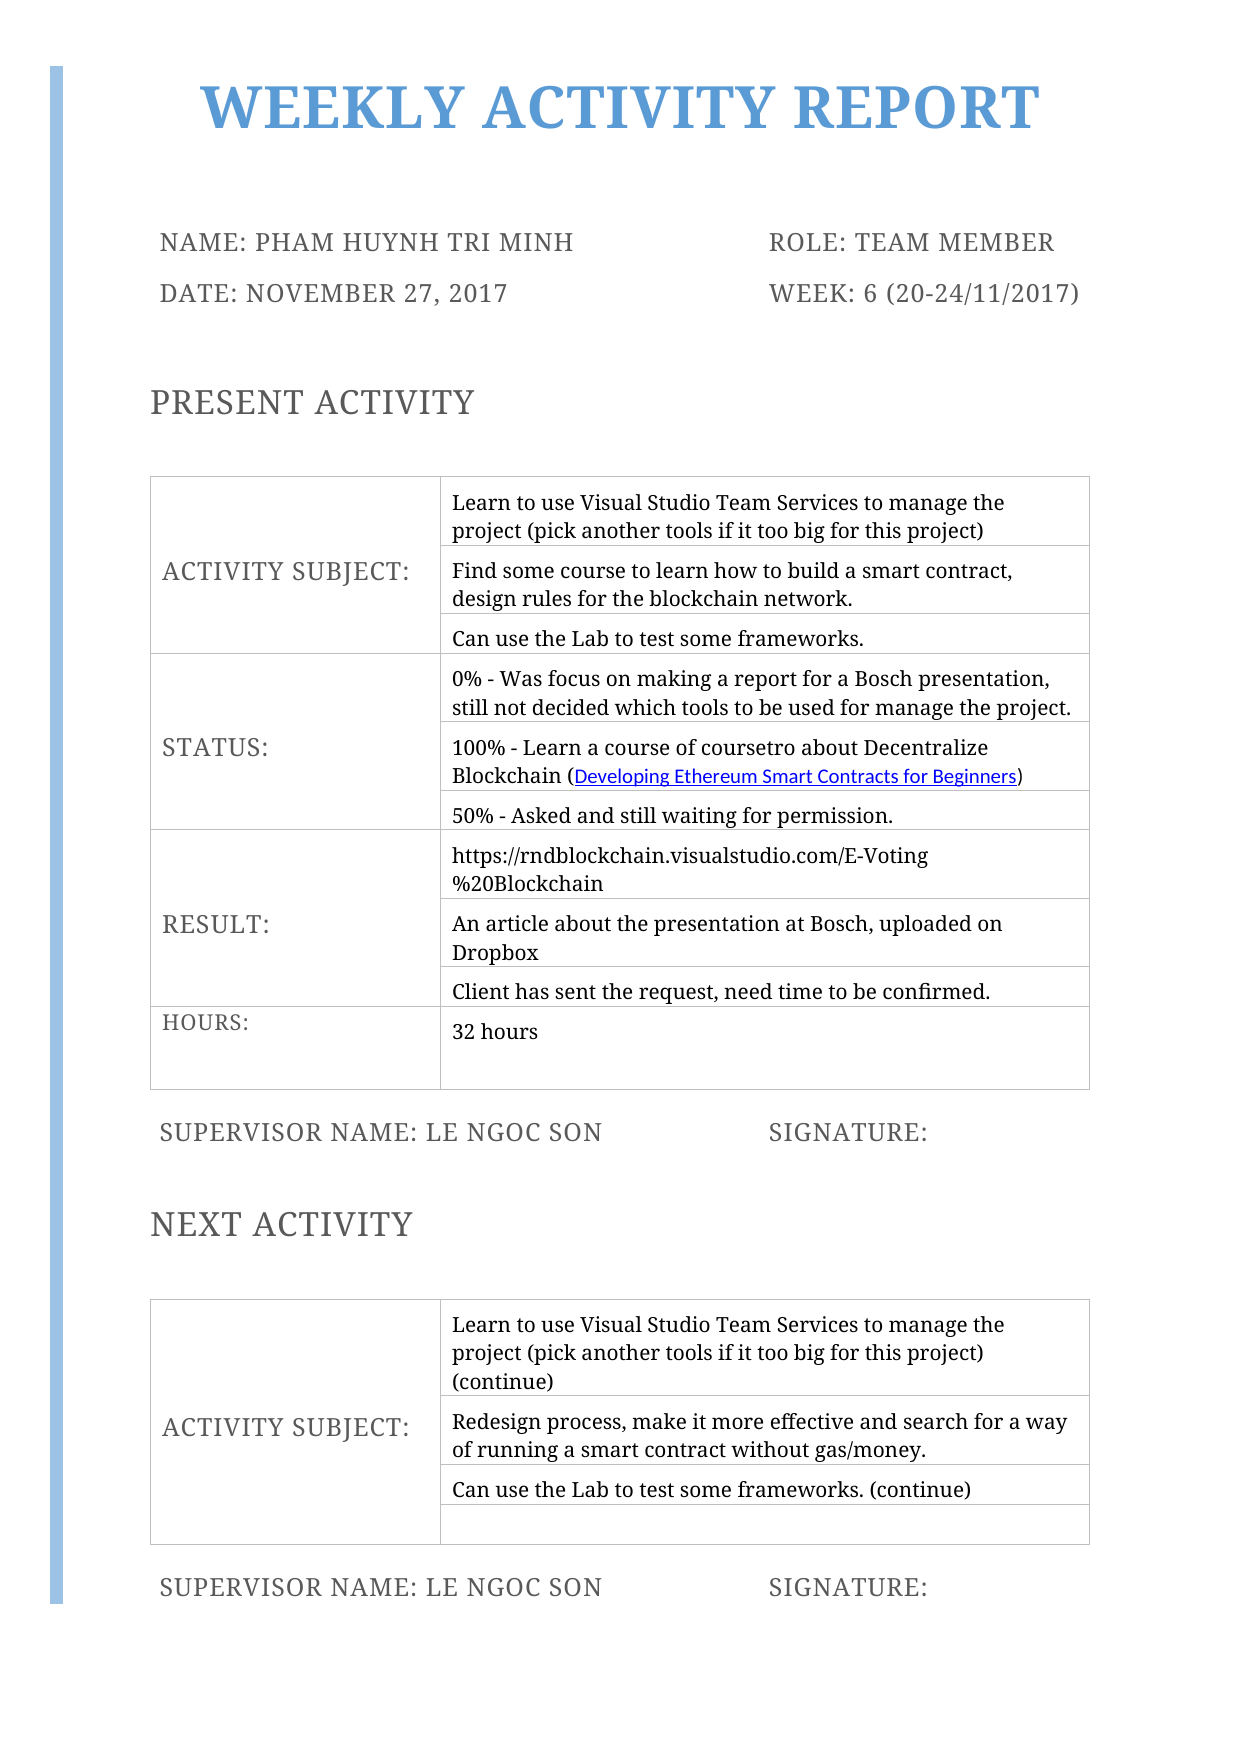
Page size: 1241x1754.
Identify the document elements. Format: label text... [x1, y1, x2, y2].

subtitle Name: Pham huynh tri minh role: team member Date: November 27, 2017 Week: 6 (20-24/11/2017) [150, 224, 1090, 310]
table_header activity subject: [151, 477, 440, 653]
table_cell 32 hours [441, 1007, 1089, 1089]
table_cell result: [151, 830, 440, 1006]
subtitle supervisor name: le Ngoc son Signature: [150, 1569, 1090, 1603]
title Weekly activity report [150, 66, 1090, 145]
subtitle supervisor name: le Ngoc son Signature: [150, 1115, 1090, 1149]
table_cell Redesign process, make it more effective and search for a way of running a smart contract without gas/money. [441, 1396, 1089, 1464]
subtitle present activity [150, 379, 1090, 424]
table_cell Find some course to learn how to build a smart contract, design rules for the blockchain network. [441, 546, 1089, 613]
table_cell status: [151, 654, 440, 829]
table_cell 0% - Was focus on making a report for a Bosch presentation, still not decided which tools to be used for manage the project. [441, 654, 1089, 721]
table_cell [441, 1505, 1089, 1543]
table_cell 100% - Learn a course of coursetro about Decentralize Blockchain (Developing Ethereum Smart Contracts for Beginners) [441, 722, 1089, 789]
table_header activity subject: [151, 1300, 440, 1543]
table_cell https://rndblockchain.visualstudio.com/E-Voting%20Blockchain [441, 830, 1089, 898]
table_cell 50% - Asked and still waiting for permission. [441, 791, 1089, 829]
subtitle Next activity [150, 1201, 1090, 1246]
table_header Learn to use Visual Studio Team Services to manage the project (pick another tools if it too big for this project) (continue) [441, 1300, 1089, 1395]
table_cell Can use the Lab to test some frameworks. (continue) [441, 1465, 1089, 1503]
table_cell Can use the Lab to test some frameworks. [441, 614, 1089, 653]
table_cell Client has sent the request, need time to be confirmed. [441, 967, 1089, 1006]
table_cell An article about the presentation at Bosch, uploaded on Dropbox [441, 899, 1089, 966]
table_header Learn to use Visual Studio Team Services to manage the project (pick another tools if it too big for this project) [441, 477, 1089, 544]
table_cell Hours: [151, 1007, 440, 1089]
